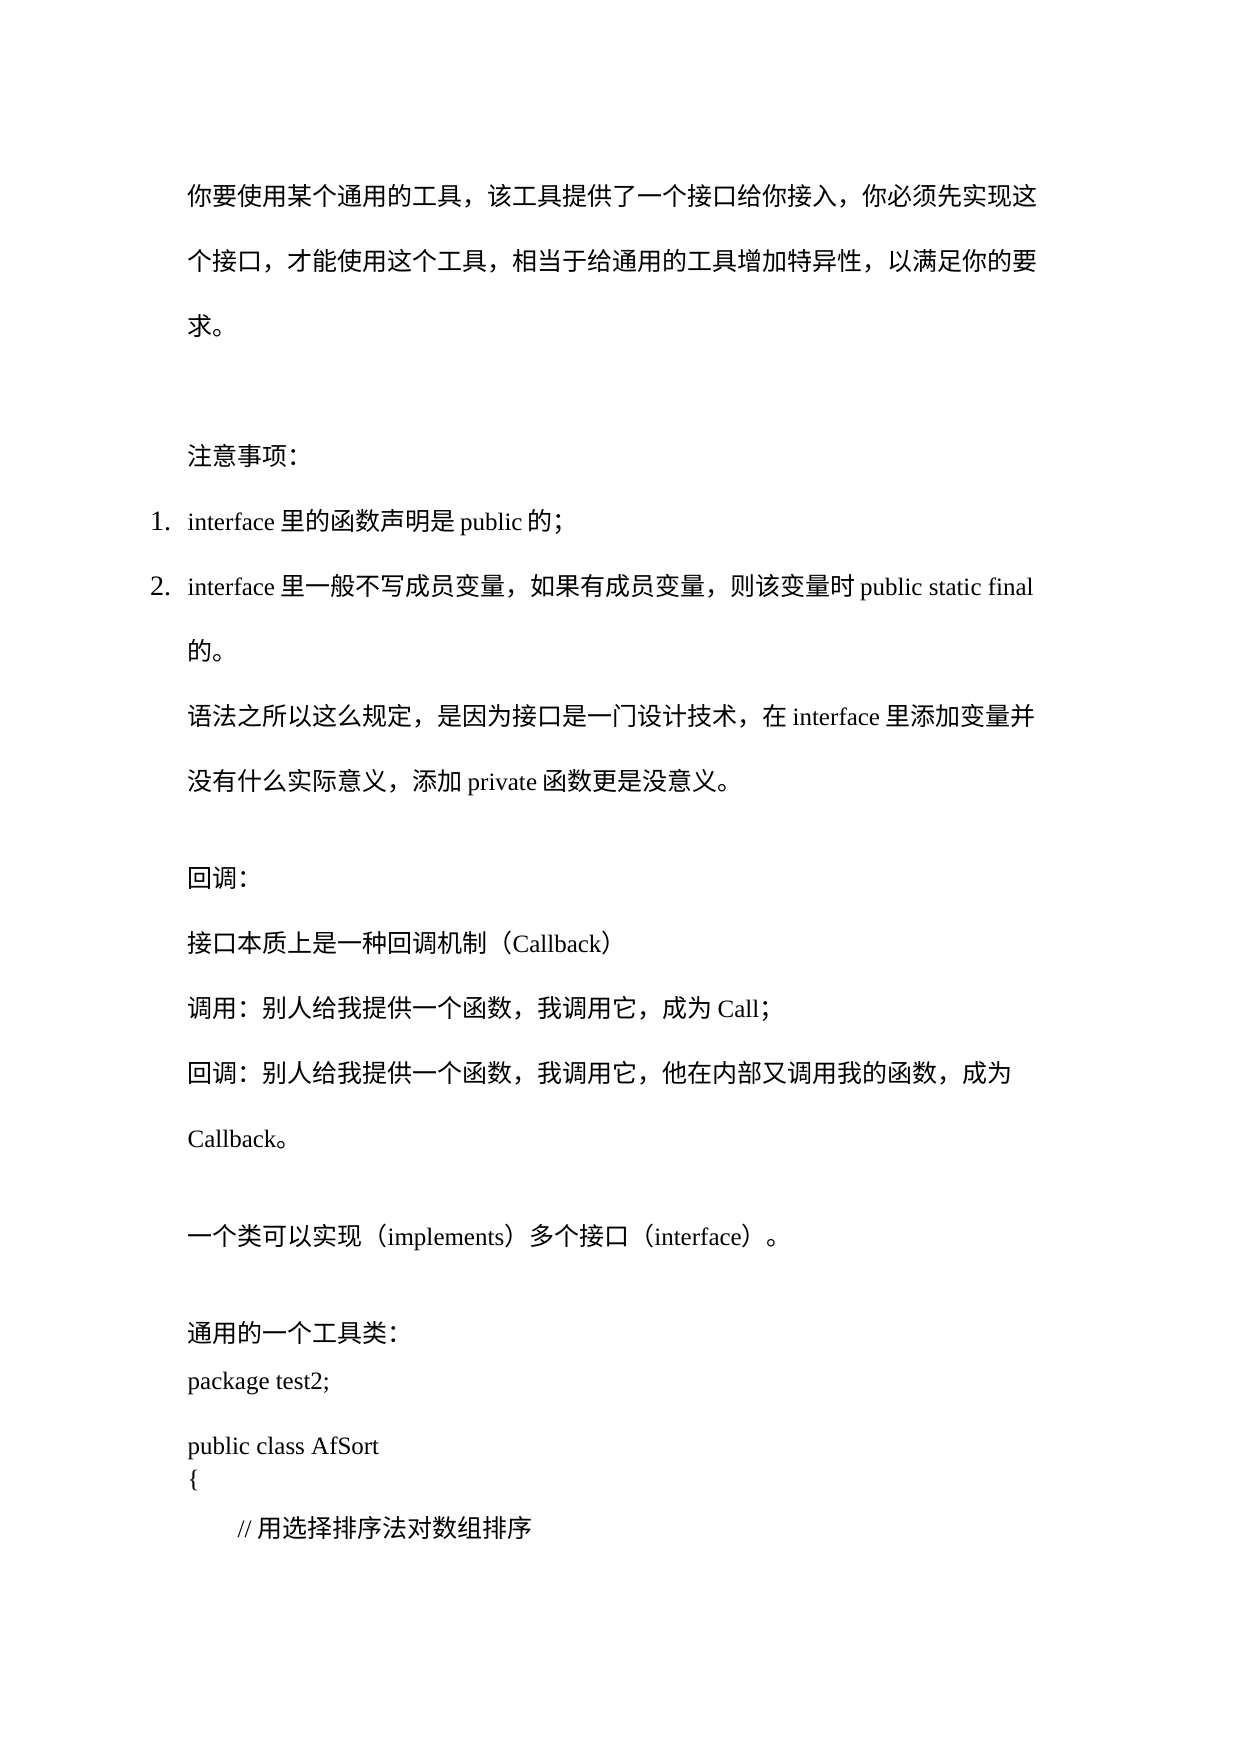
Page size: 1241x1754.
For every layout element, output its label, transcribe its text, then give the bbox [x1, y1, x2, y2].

text 语法之所以这么规定，是因为接口是一门设计技术，在interface里添加变量并没有什么实际意义，添加private函数更是没意义。 [187, 682, 1053, 812]
text 通用的一个工具类： [187, 1299, 1053, 1364]
list interface里的函数声明是public的； [150, 487, 1053, 552]
text package test2; [187, 1364, 1053, 1397]
text 调用：别人给我提供一个函数，我调用它，成为Call； [187, 974, 1053, 1039]
list interface里一般不写成员变量，如果有成员变量，则该变量时public static final的。 [150, 552, 1053, 682]
text 你要使用某个通用的工具，该工具提供了一个接口给你接入，你必须先实现这个接口，才能使用这个工具，相当于给通用的工具增加特异性，以满足你的要求。 [187, 162, 1053, 357]
text 接口本质上是一种回调机制（Callback） [187, 909, 1053, 974]
text public class AfSort [187, 1429, 1053, 1462]
text 一个类可以实现（implements）多个接口（interface）。 [187, 1202, 1053, 1267]
text 回调：别人给我提供一个函数，我调用它，他在内部又调用我的函数，成为Callback。 [187, 1039, 1053, 1169]
text 注意事项： [187, 422, 1053, 487]
text // 用选择排序法对数组排序 [187, 1494, 1053, 1559]
text { [187, 1462, 1053, 1494]
text 回调： [187, 844, 1053, 909]
